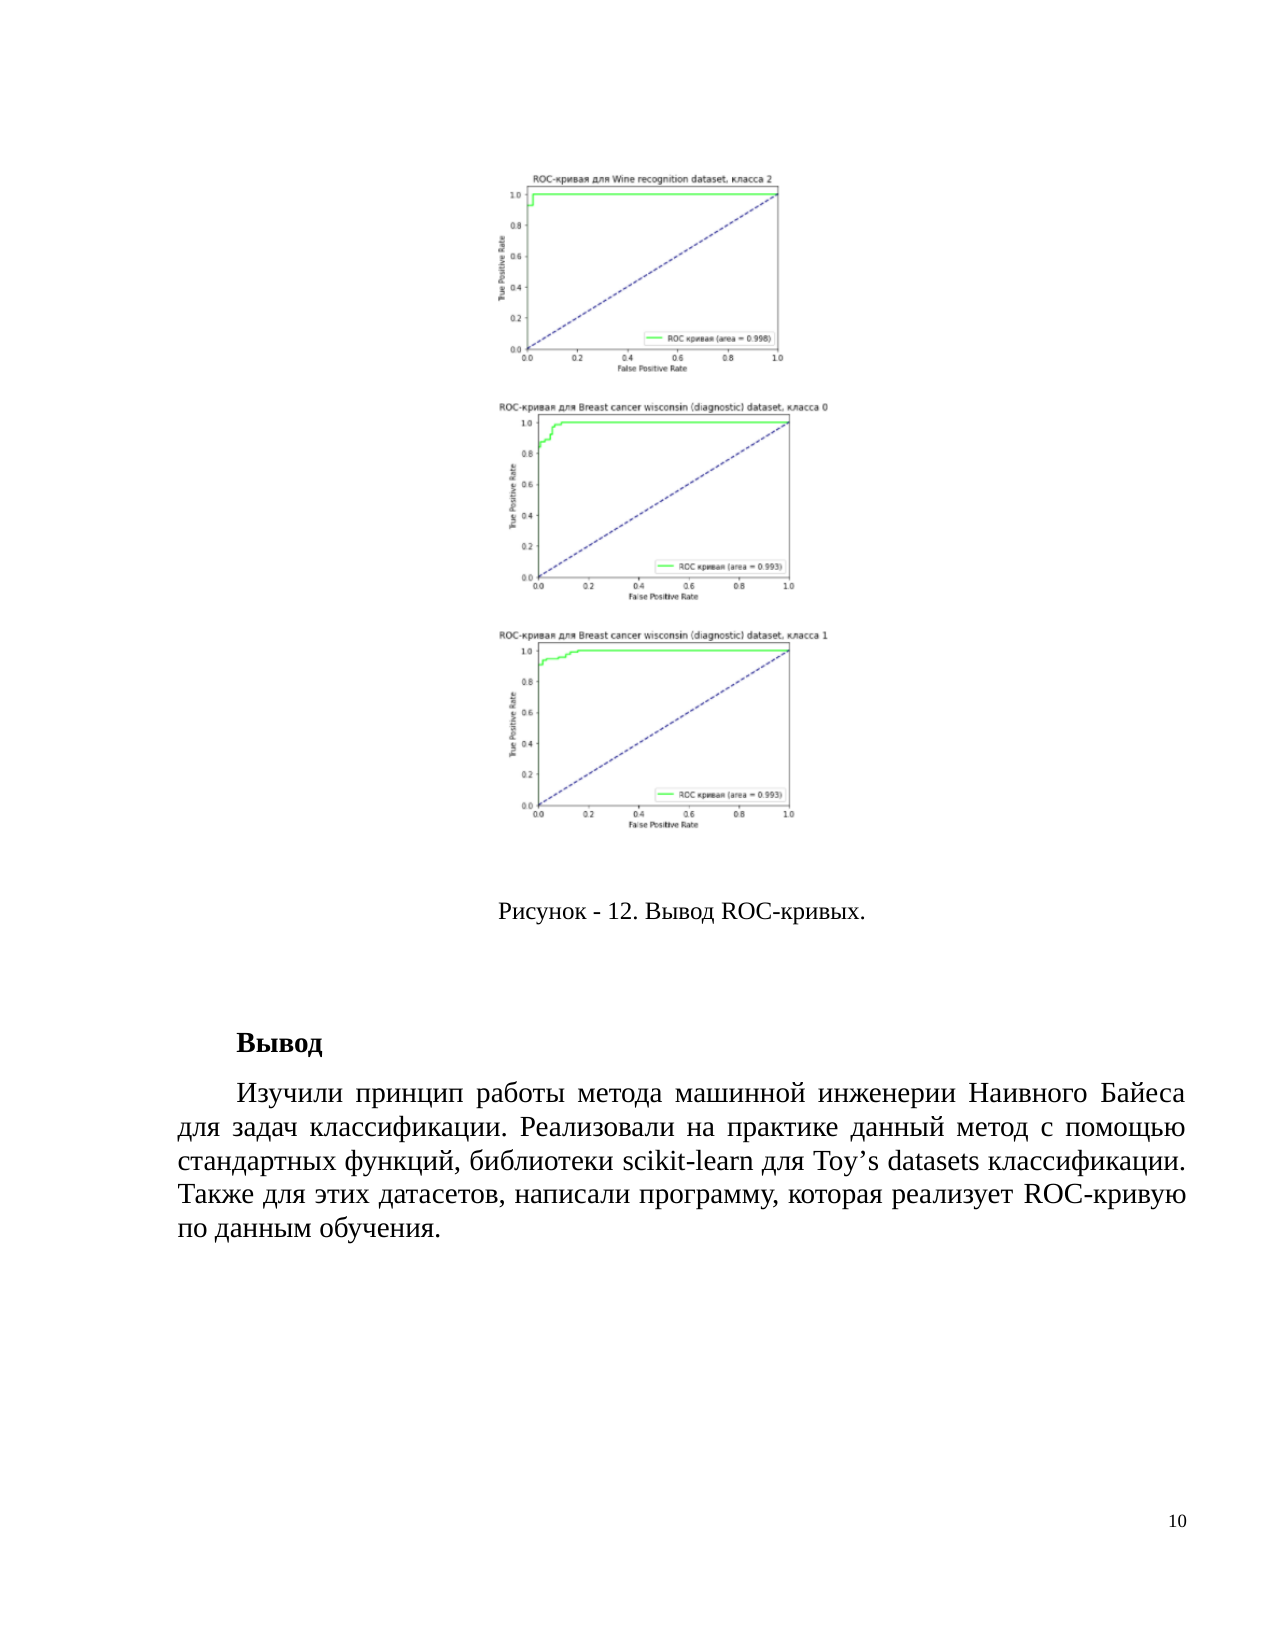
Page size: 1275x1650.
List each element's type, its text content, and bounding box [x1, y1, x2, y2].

text Вывод [177, 1025, 1186, 1059]
text Изучили принцип работы метода машинной инженерии Наивного Байеса для задач классификации. Реализовали на практике данный метод с помощью стандартных функций, библиотеки scikit-learn для Toy’s datasets классификации. Также для этих датасетов, написали программу, которая реализует ROC-кривую по данным обучения. [177, 1076, 1186, 1243]
text Рисунок - 12. Вывод ROC-кривых. [177, 896, 1186, 925]
picture [493, 161, 871, 882]
